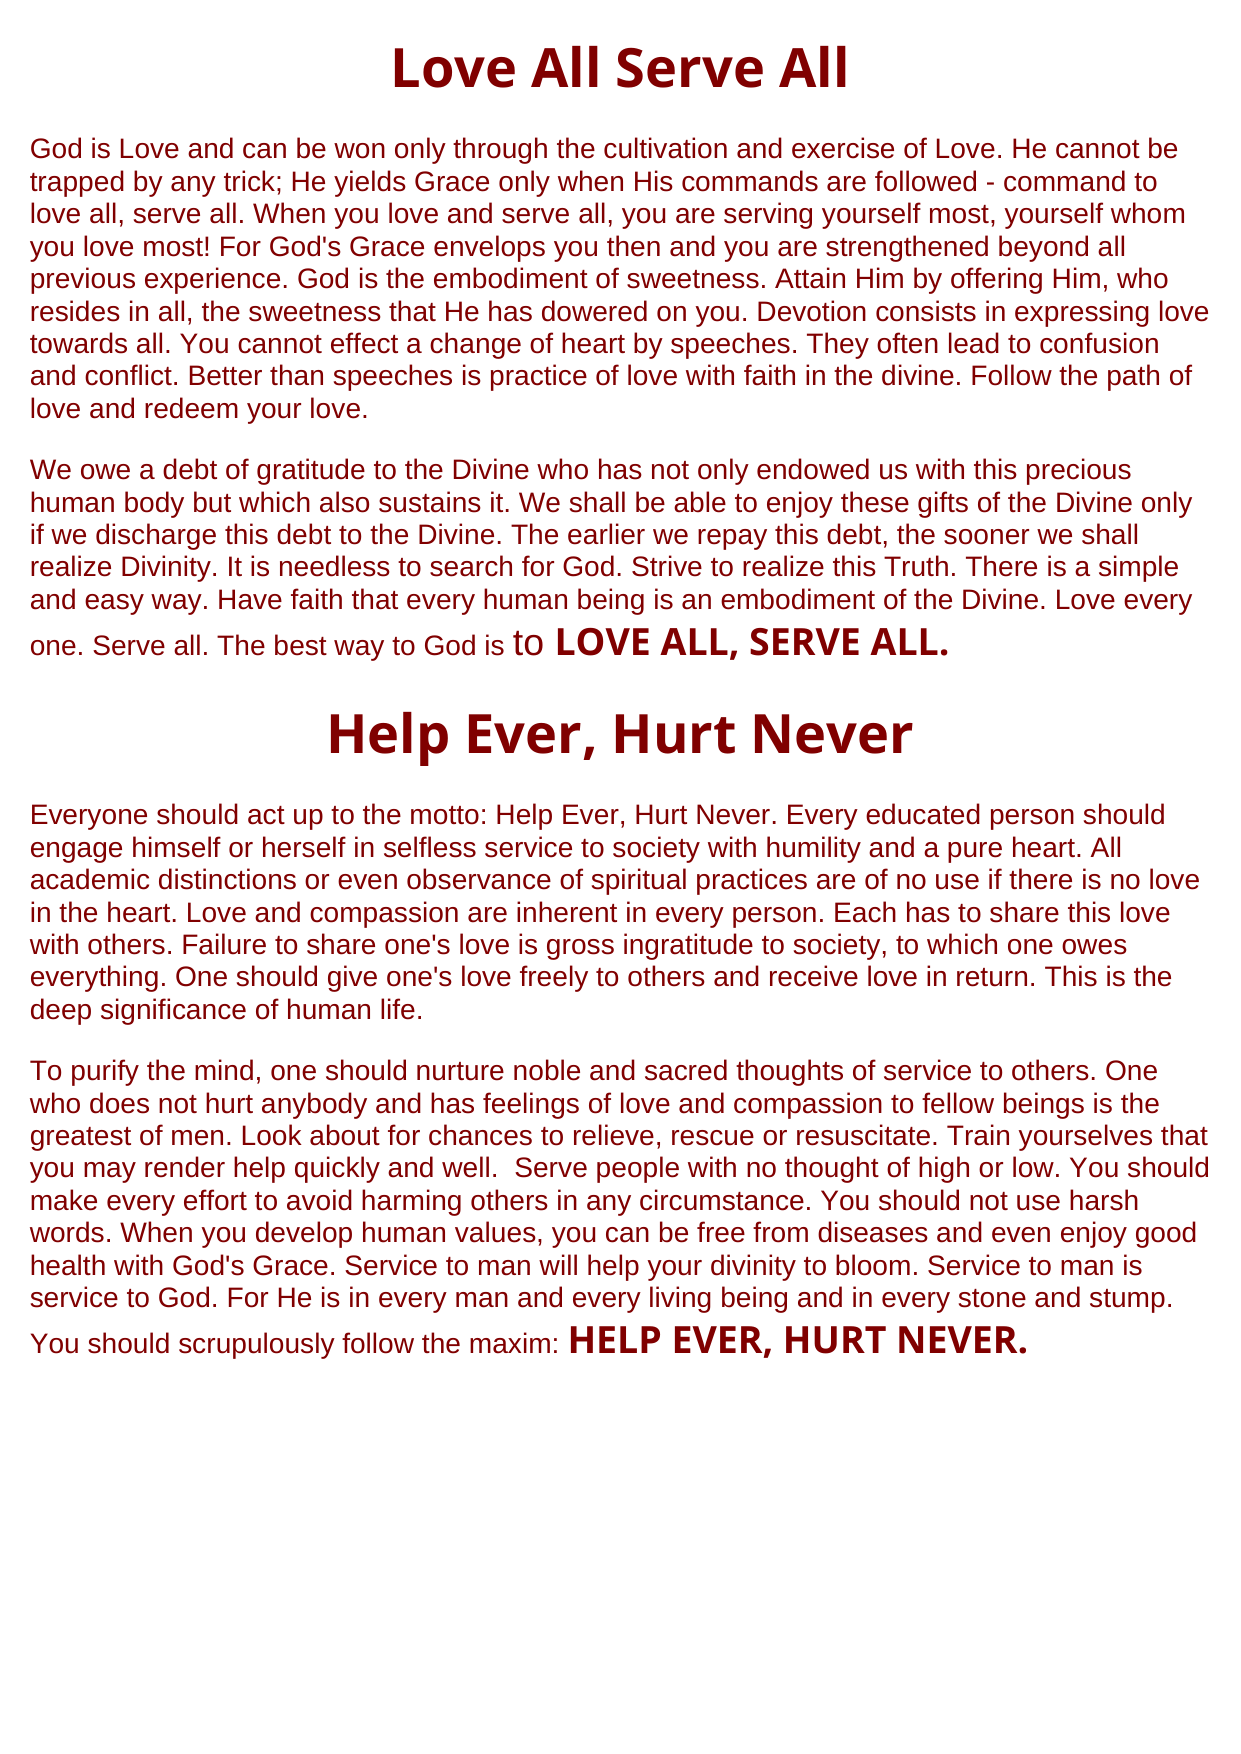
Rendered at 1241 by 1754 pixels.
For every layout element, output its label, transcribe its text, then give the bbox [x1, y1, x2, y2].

text Everyone should act up to the motto: Help Ever, Hurt Never. Every educated person should engage himself or herself in selfless service to society with humility and a pure heart. All academic distinctions or even observance of spiritual practices are of no use if there is no love in the heart. Love and compassion are inherent in every person. Each has to share this love with others. Failure to share one's love is gross ingratitude to society, to which one owes everything. One should give one's love freely to others and receive love in return. This is the deep significance of human life. [29, 798, 1211, 1025]
text Love All Serve All [29, 29, 1211, 103]
text God is Love and can be won only through the cultivation and exercise of Love. He cannot be trapped by any trick; He yields Grace only when His commands are followed - command to love all, serve all. When you love and serve all, you are serving yourself most, yourself whom you love most! For God's Grace envelops you then and you are strengthened beyond all previous experience. God is the embodiment of sweetness. Attain Him by offering Him, who resides in all, the sweetness that He has dowered on you. Devotion consists in expressing love towards all. You cannot effect a change of heart by speeches. They often lead to confusion and conflict. Better than speeches is practice of love with faith in the divine. Follow the path of love and redeem your love. [29, 132, 1211, 424]
text We owe a debt of gratitude to the Divine who has not only endowed us with this precious human body but which also sustains it. We shall be able to enjoy these gifts of the Divine only if we discharge this debt to the Divine. The earlier we repay this debt, the sooner we shall realize Divinity. It is needless to search for God. Strive to realize this Truth. There is a simple and easy way. Have faith that every human being is an embodiment of the Divine. Love every one. Serve all. The best way to God is to LOVE ALL, SERVE ALL. [29, 453, 1211, 666]
text To purify the mind, one should nurture noble and sacred thoughts of service to others. One who does not hurt anybody and has feelings of love and compassion to fellow beings is the greatest of men. Look about for chances to relieve, rescue or resuscitate. Train yourselves that you may render help quickly and well. Serve people with no thought of high or low. You should make every effort to avoid harming others in any circumstance. You should not use harsh words. When you develop human values, you can be free from diseases and even enjoy good health with God's Grace. Service to man will help your divinity to bloom. Service to man is service to God. For He is in every man and every living being and in every stone and stump. You should scrupulously follow the maxim: HELP EVER, HURT NEVER. [29, 1054, 1211, 1364]
text Help Ever, Hurt Never [29, 695, 1211, 769]
